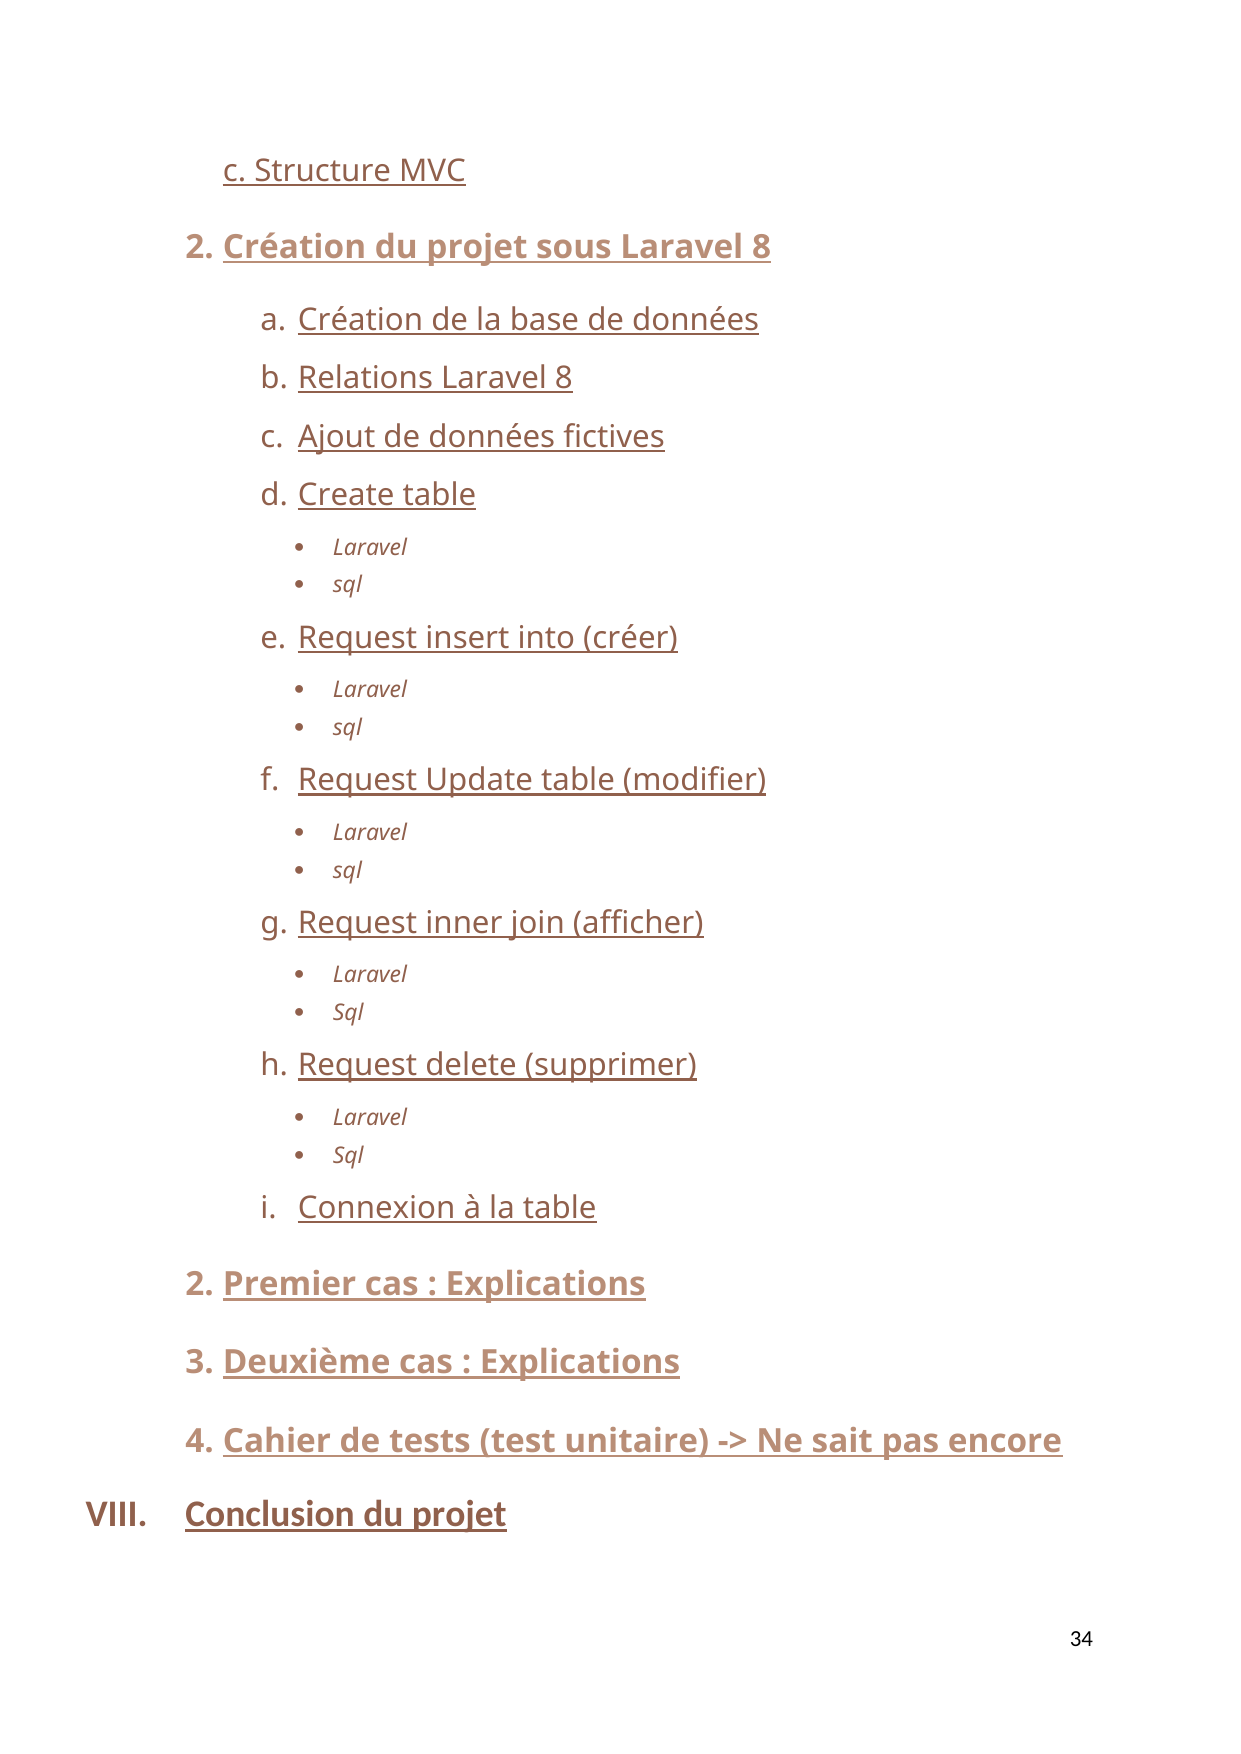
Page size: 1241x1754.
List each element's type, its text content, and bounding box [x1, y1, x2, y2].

subtitle sql [295, 711, 1093, 742]
subtitle Deuxième cas : Explications [185, 1338, 1093, 1384]
subtitle Création de la base de données [260, 297, 1093, 339]
subtitle Laravel [295, 673, 1093, 704]
subtitle sql [295, 568, 1093, 599]
subtitle Request insert into (créer) [260, 614, 1093, 657]
subtitle Request inner join (afficher) [260, 900, 1093, 942]
subtitle Laravel [295, 1101, 1093, 1132]
subtitle Request Update table (modifier) [260, 757, 1093, 800]
subtitle Laravel [295, 530, 1093, 562]
subtitle Premier cas : Explications [185, 1260, 1093, 1306]
subtitle Relations Laravel 8 [260, 355, 1093, 398]
subtitle Laravel [295, 816, 1093, 847]
subtitle Conclusion du projet [148, 1490, 1093, 1536]
subtitle Sql [295, 1139, 1093, 1170]
subtitle sql [295, 853, 1093, 885]
subtitle Request delete (supprimer) [260, 1042, 1093, 1085]
subtitle Laravel [295, 958, 1093, 989]
subtitle Cahier de tests (test unitaire) -> Ne sait pas encore [185, 1416, 1093, 1462]
subtitle Connexion à la table [260, 1185, 1093, 1228]
subtitle Sql [295, 996, 1093, 1027]
subtitle Création du projet sous Laravel 8 [185, 223, 1093, 268]
subtitle Create table [260, 472, 1093, 514]
subtitle c. Structure MVC [223, 148, 1093, 190]
subtitle Ajout de données fictives [260, 413, 1093, 456]
